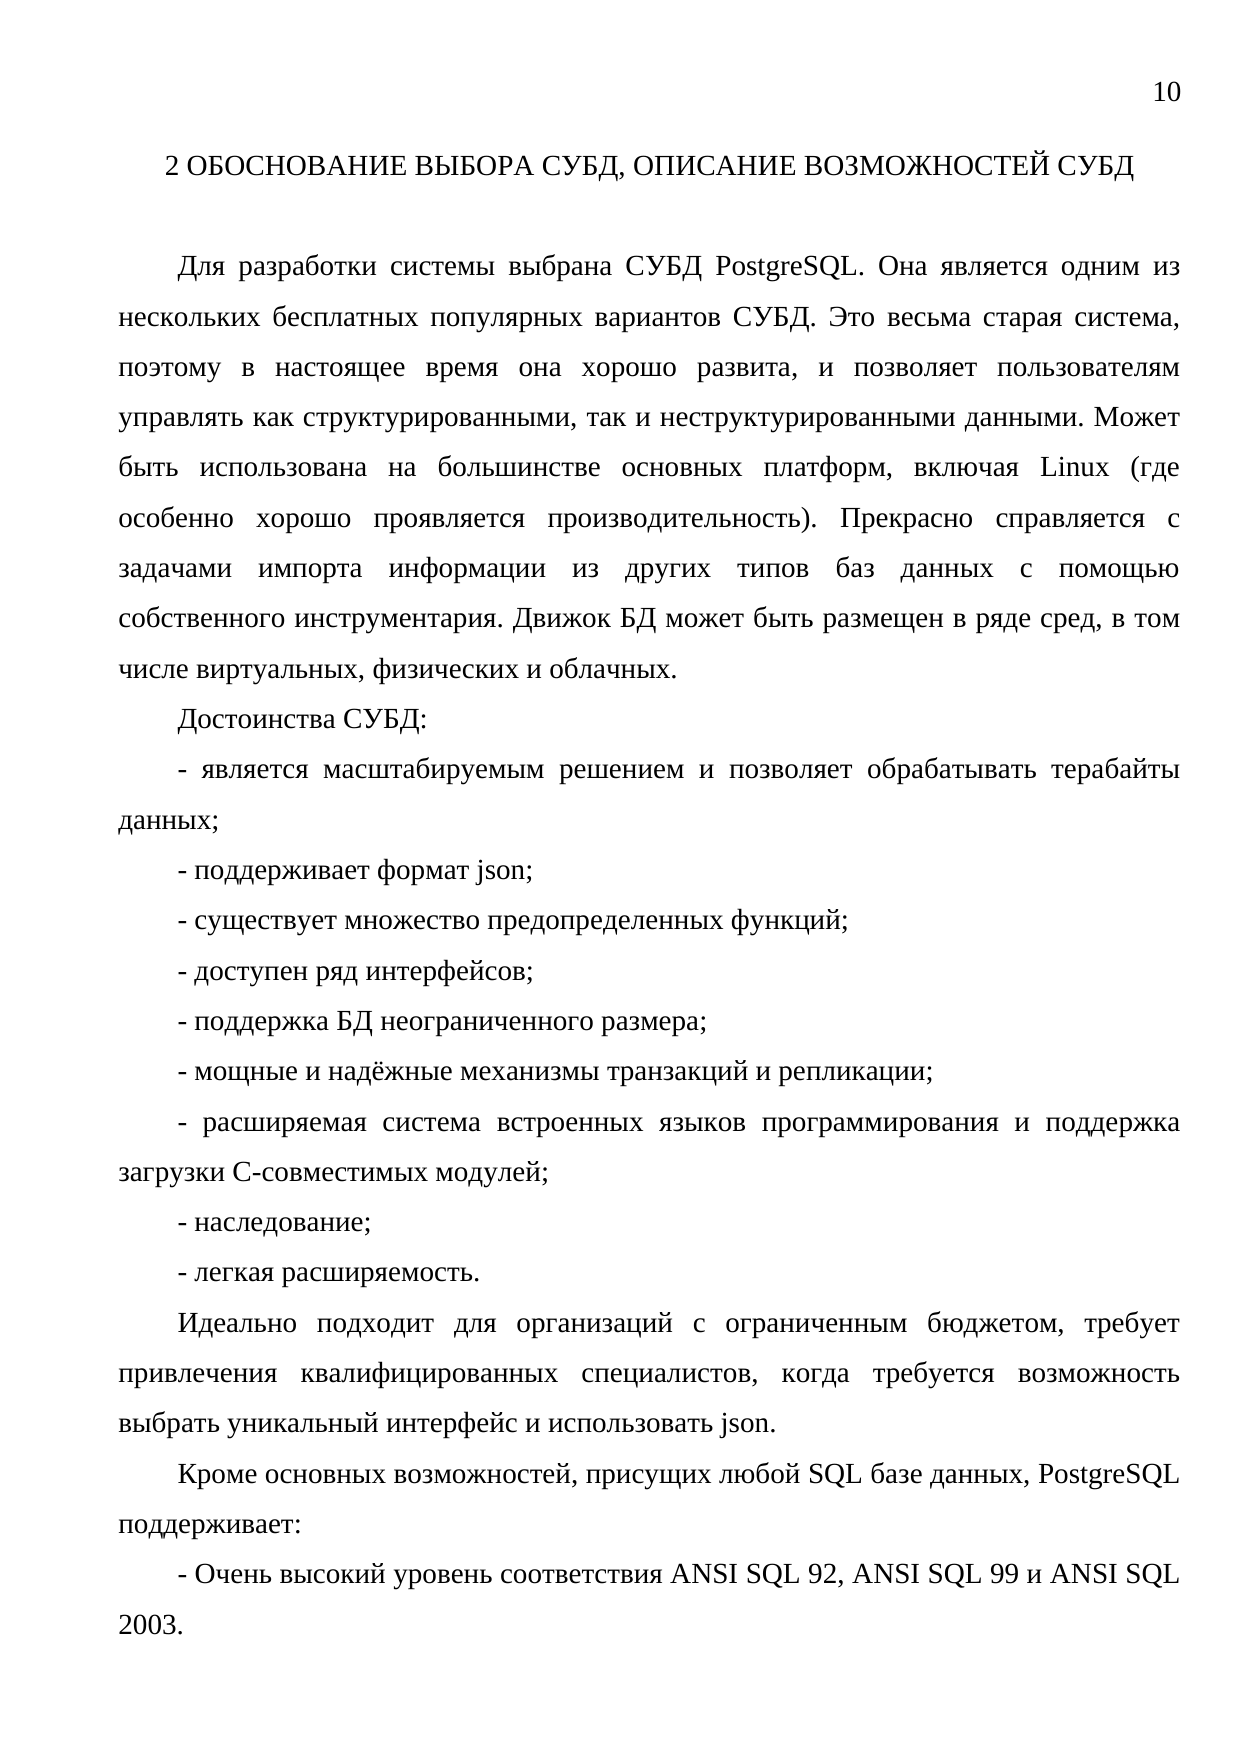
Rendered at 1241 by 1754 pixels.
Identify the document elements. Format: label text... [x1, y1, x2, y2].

text Для разработки системы выбрана СУБД PostgreSQL. Она является одним из нескольких бесплатных популярных вариантов СУБД. Это весьма старая система, поэтому в настоящее время она хорошо развита, и позволяет пользователям управлять как структурированными, так и неструктурированными данными. Может быть использована на большинстве основных платформ, включая Linux (где особенно хорошо проявляется производительность). Прекрасно справляется с задачами импорта информации из других типов баз данных с помощью собственного инструментария. Движок БД может быть размещен в ряде сред, в том числе виртуальных, физических и облачных. [118, 248, 1181, 684]
text - расширяемая система встроенных языков программирования и поддержка загрузки C-совместимых модулей; [118, 1104, 1181, 1187]
text - поддерживает формат json; [118, 852, 1181, 886]
subtitle 2 ОБОСНОВАНИЕ ВЫБОРА СУБД, ОПИСАНИЕ ВОЗМОЖНОСТЕЙ СУБД [118, 148, 1181, 181]
text Кроме основных возможностей, присущих любой SQL базе данных, PostgreSQL поддерживает: [118, 1456, 1181, 1540]
text - Очень высокий уровень соответствия ANSI SQL 92, ANSI SQL 99 и ANSI SQL 2003. [118, 1556, 1181, 1640]
text - существует множество предопределенных функций; [118, 902, 1181, 936]
text Идеально подходит для организаций с ограниченным бюджетом, требует привлечения квалифицированных специалистов, когда требуется возможность выбрать уникальный интерфейс и использовать json. [118, 1305, 1181, 1439]
text - поддержка БД неограниченного размера; [118, 1003, 1181, 1037]
text - является масштабируемым решением и позволяет обрабатывать терабайты данных; [118, 751, 1181, 835]
text - доступен ряд интерфейсов; [118, 953, 1181, 986]
text - наследование; [118, 1204, 1181, 1238]
text - мощные и надёжные механизмы транзакций и репликации; [118, 1053, 1181, 1087]
text - легкая расширяемость. [118, 1254, 1181, 1288]
text Достоинства СУБД: [118, 701, 1181, 735]
